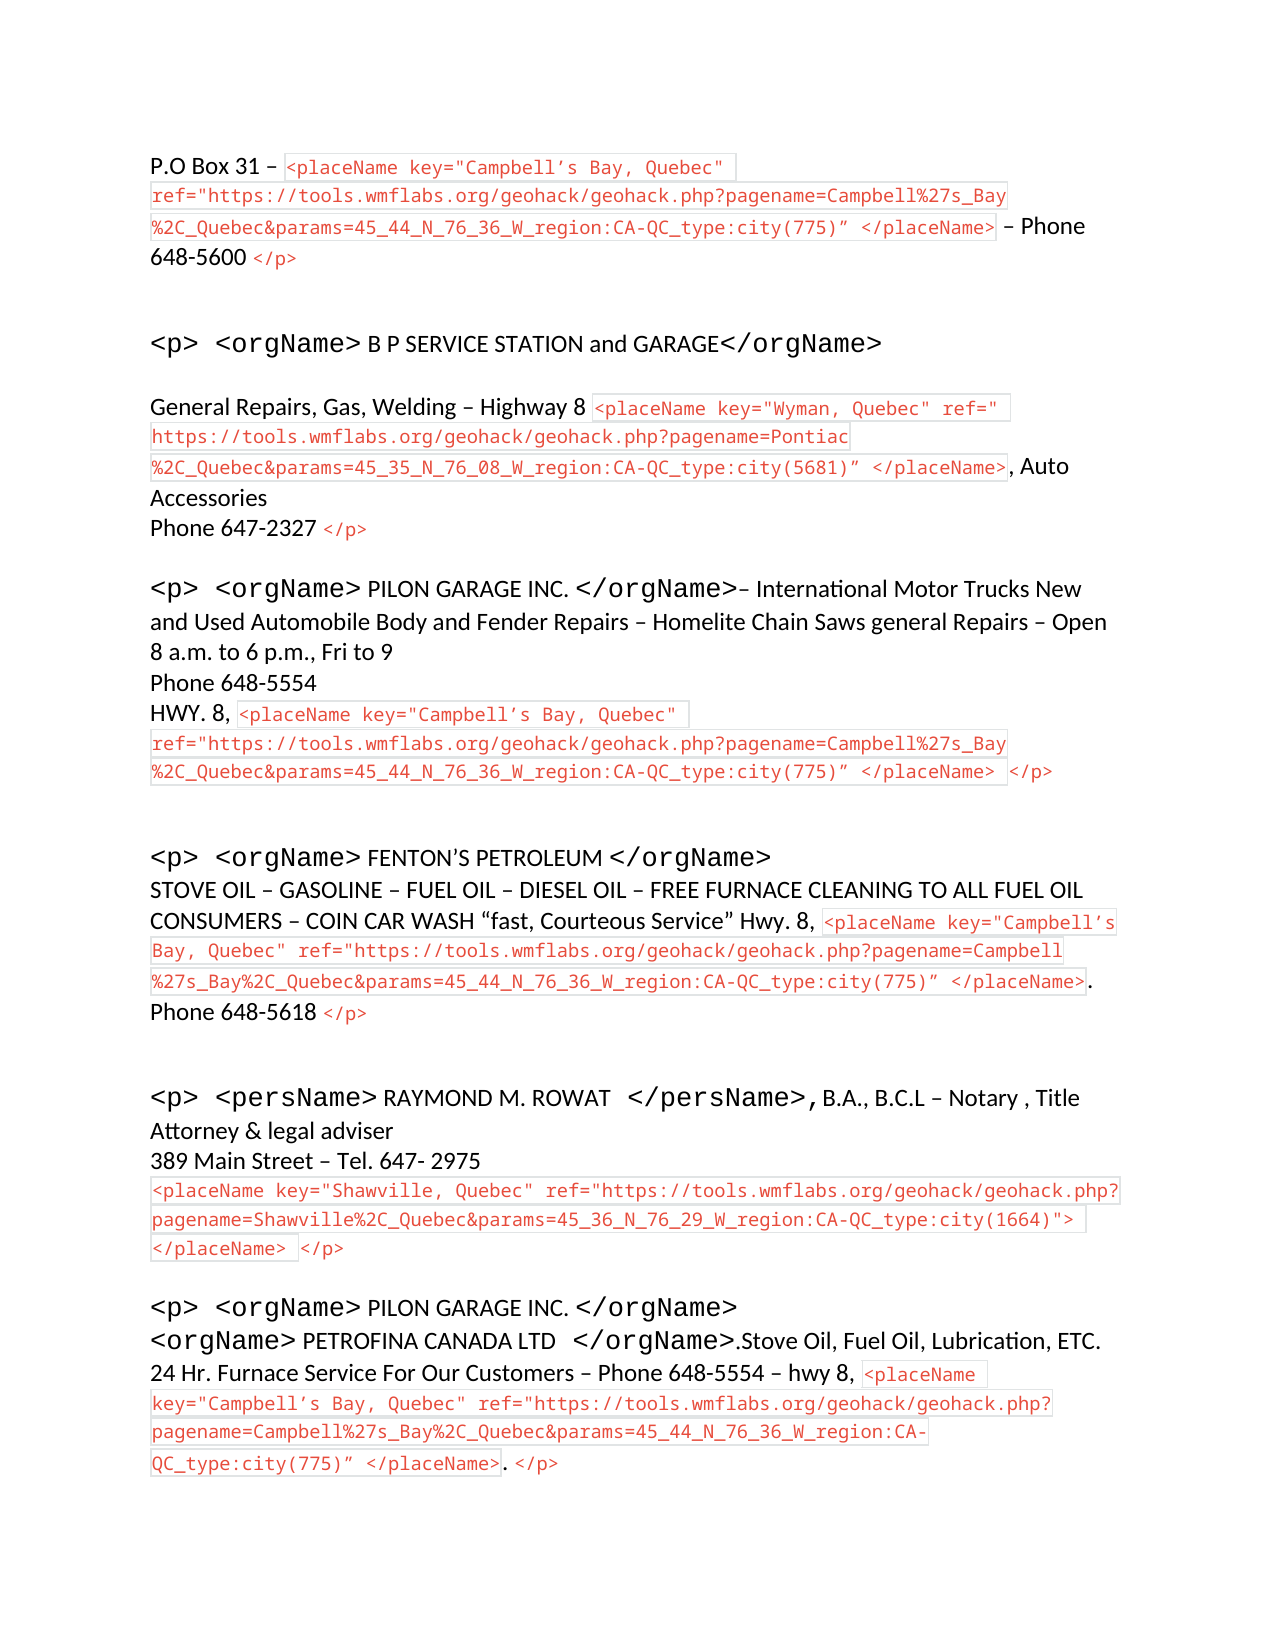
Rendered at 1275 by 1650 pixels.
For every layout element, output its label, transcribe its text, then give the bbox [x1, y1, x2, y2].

text Phone 648-5554 [150, 667, 1125, 697]
text <p> <orgName> PILON GARAGE INC. </orgName>– International Motor Trucks New and Used Automobile Body and Fender Repairs – Homelite Chain Saws general Repairs – Open 8 a.m. to 6 p.m., Fri to 9 [150, 573, 1125, 667]
text <p> <persName> RAYMOND M. ROWAT </persName>,B.A., B.C.L – Notary , Title Attorney & legal adviser [150, 1082, 1125, 1145]
text STOVE OIL – GASOLINE – FUEL OIL – DIESEL OIL – FREE FURNACE CLEANING TO ALL FUEL OIL CONSUMERS – COIN CAR WASH “fast, Courteous Service” Hwy. 8, <placeName key="Campbell’s Bay, Quebec" ref="https://tools.wmflabs.org/geohack/geohack.php?pagename=Campbell%27s_Bay%2C_Quebec&params=45_44_N_76_36_W_region:CA-QC_type:city(775)” </placeName>. Phone 648-5618 </p> [150, 874, 1125, 1026]
text 389 Main Street – Tel. 647- 2975 [150, 1145, 1125, 1176]
text HWY. 8, <placeName key="Campbell’s Bay, Quebec" ref="https://tools.wmflabs.org/geohack/geohack.php?pagename=Campbell%27s_Bay%2C_Quebec&params=45_44_N_76_36_W_region:CA-QC_type:city(775)” </placeName> </p> [150, 697, 1125, 786]
text <p> <orgName> FENTON’S PETROLEUM </orgName> [150, 842, 1125, 874]
text P.O Box 31 – <placeName key="Campbell’s Bay, Quebec" ref="https://tools.wmflabs.org/geohack/geohack.php?pagename=Campbell%27s_Bay%2C_Quebec&params=45_44_N_76_36_W_region:CA-QC_type:city(775)” </placeName> – Phone 648-5600 </p> [150, 150, 1125, 272]
text <p> <orgName> B P SERVICE STATION and GARAGE</orgName> [150, 328, 1125, 360]
text <p> <orgName> PILON GARAGE INC. </orgName> [150, 1292, 1125, 1325]
text Phone 647-2327 </p> [150, 512, 1125, 543]
text <orgName> PETROFINA CANADA LTD </orgName>.Stove Oil, Fuel Oil, Lubrication, ETC. 24 Hr. Furnace Service For Our Customers – Phone 648-5554 – hwy 8, <placeName key="Campbell’s Bay, Quebec" ref="https://tools.wmflabs.org/geohack/geohack.php?pagename=Campbell%27s_Bay%2C_Quebec&params=45_44_N_76_36_W_region:CA-QC_type:city(775)” </placeName>. </p> [150, 1325, 1125, 1477]
text <placeName key="Shawville, Quebec" ref="https://tools.wmflabs.org/geohack/geohack.php?pagename=Shawville%2C_Quebec&params=45_36_N_76_29_W_region:CA-QC_type:city(1664)"> </placeName> </p> [299, 1176, 1125, 1262]
text General Repairs, Gas, Welding – Highway 8 <placeName key="Wyman, Quebec" ref=" https://tools.wmflabs.org/geohack/geohack.php?pagename=Pontiac%2C_Quebec&params=45_35_N_76_08_W_region:CA-QC_type:city(5681)” </placeName>, Auto Accessories [150, 391, 1125, 512]
